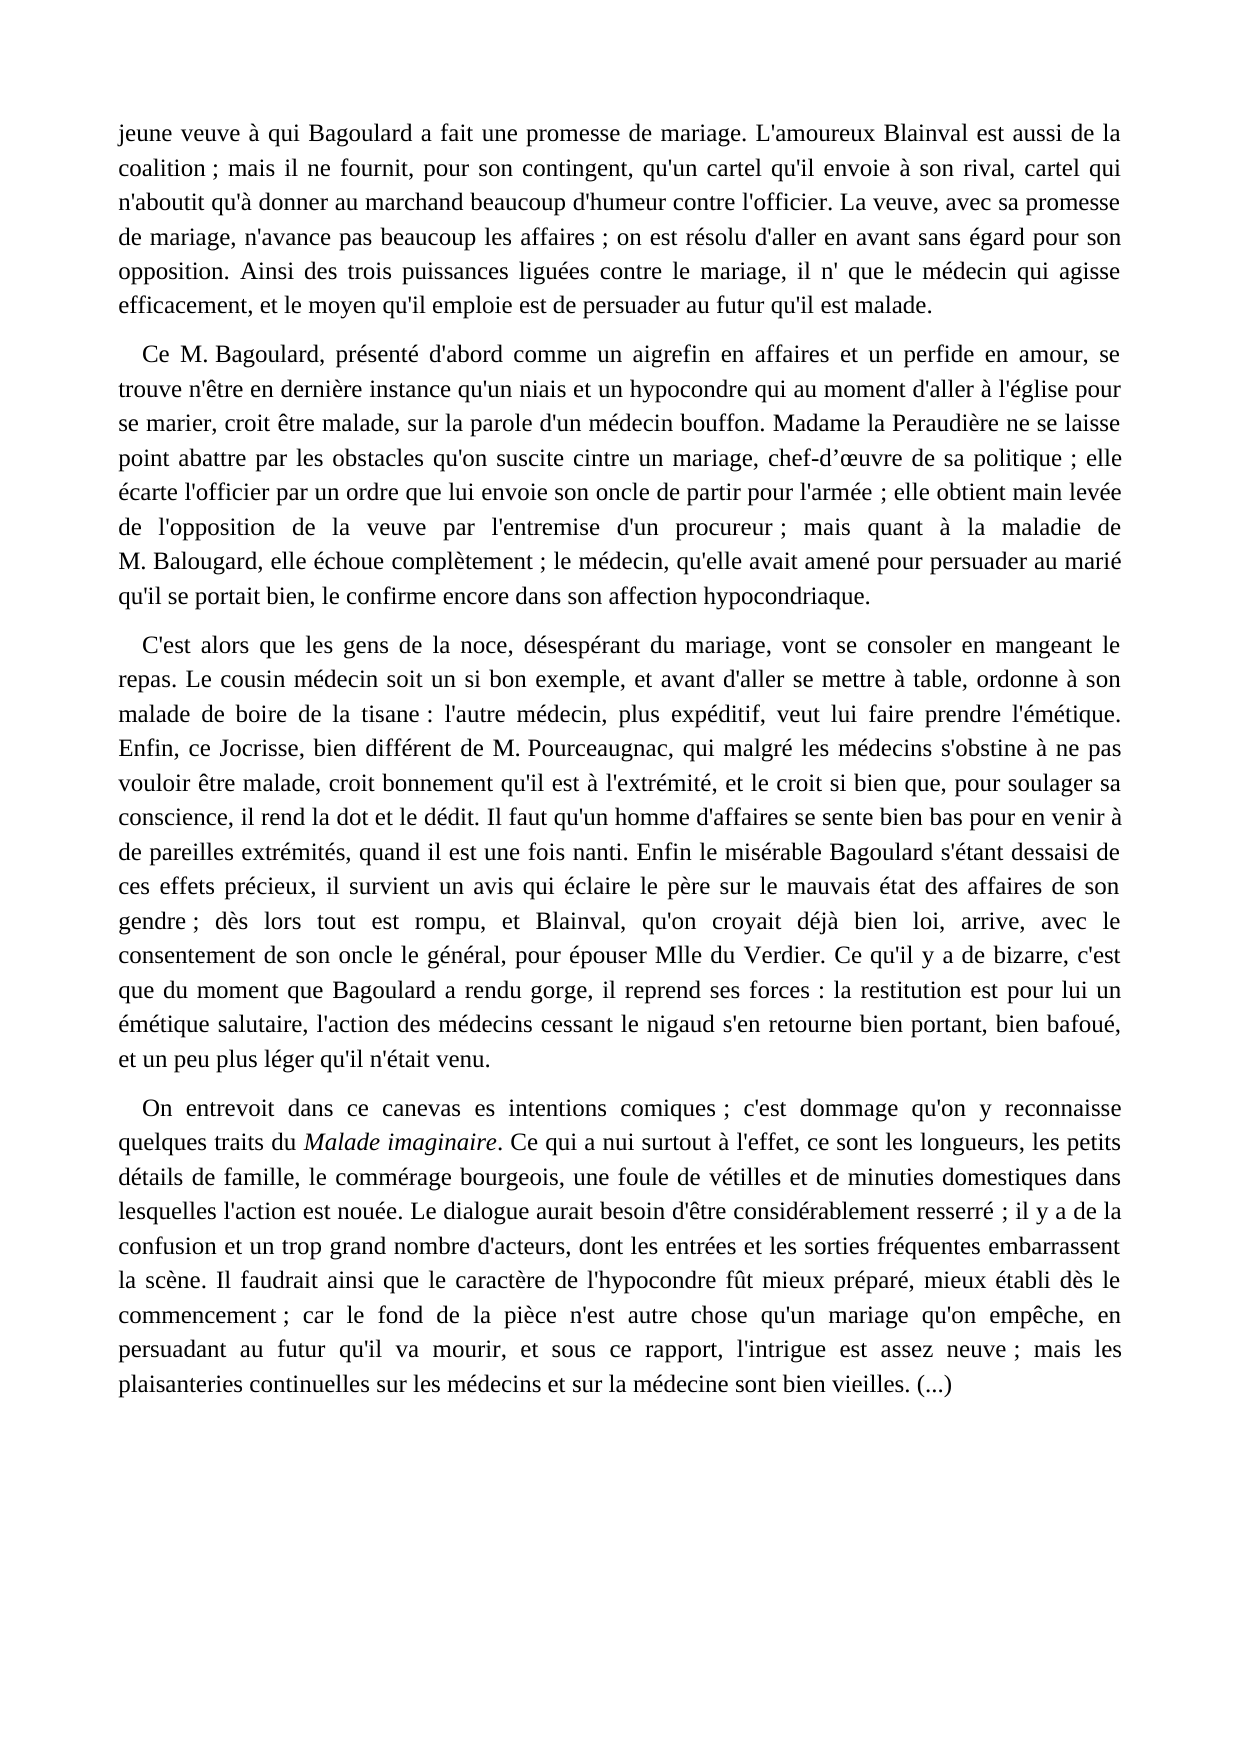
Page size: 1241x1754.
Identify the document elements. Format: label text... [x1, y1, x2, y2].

text C'est alors que les gens de la noce, désespérant du mariage, vont se consoler en mangeant le repas. Le cousin médecin soit un si bon exemple, et avant d'aller se mettre à table, ordonne à son malade de boire de la tisane : l'autre médecin, plus expéditif, veut lui faire prendre l'émétique. Enfin, ce Jocrisse, bien différent de M. Pourceaugnac, qui malgré les médecins s'obstine à ne pas vouloir être malade, croit bonnement qu'il est à l'extrémité, et le croit si bien que, pour soulager sa conscience, il rend la dot et le dédit. Il faut qu'un homme d'affaires se sente bien bas pour en venir à de pareilles extrémités, quand il est une fois nanti. Enfin le misérable Bagoulard s'étant dessaisi de ces effets précieux, il survient un avis qui éclaire le père sur le mauvais état des affaires de son gendre ; dès lors tout est rompu, et Blainval, qu'on croyait déjà bien loi, arrive, avec le consentement de son oncle le général, pour épouser Mlle du Verdier. Ce qu'il y a de bizarre, c'est que du moment que Bagoulard a rendu gorge, il reprend ses forces : la restitution est pour lui un émétique salutaire, l'action des médecins cessant le nigaud s'en retourne bien portant, bien bafoué, et un peu plus léger qu'il n'était venu. [118, 630, 1122, 1072]
text Ce M. Bagoulard, présenté d'abord comme un aigrefin en affaires et un perfide en amour, se trouve n'être en dernière instance qu'un niais et un hypocondre qui au moment d'aller à l'église pour se marier, croit être malade, sur la parole d'un médecin bouffon. Madame la Peraudière ne se laisse point abattre par les obstacles qu'on suscite cintre un mariage, chef-d’œuvre de sa politique ; elle écarte l'officier par un ordre que lui envoie son oncle de partir pour l'armée ; elle obtient main levée de l'opposition de la veuve par l'entremise d'un procureur ; mais quant à la maladie de M. Balougard, elle échoue complètement ; le médecin, qu'elle avait amené pour persuader au marié qu'il se portait bien, le confirme encore dans son affection hypocondriaque. [118, 339, 1122, 610]
text On entrevoit dans ce canevas es intentions comiques ; c'est dommage qu'on y reconnaisse quelques traits du Malade imaginaire. Ce qui a nui surtout à l'effet, ce sont les longueurs, les petits détails de famille, le commérage bourgeois, une foule de vétilles et de minuties domestiques dans lesquelles l'action est nouée. Le dialogue aurait besoin d'être considérablement resserré ; il y a de la confusion et un trop grand nombre d'acteurs, dont les entrées et les sorties fréquentes embarrassent la scène. Il faudrait ainsi que le caractère de l'hypocondre fût mieux préparé, mieux établi dès le commencement ; car le fond de la pièce n'est autre chose qu'un mariage qu'on empêche, en persuadant au futur qu'il va mourir, et sous ce rapport, l'intrigue est assez neuve ; mais les plaisanteries continuelles sur les médecins et sur la médecine sont bien vieilles. (...) [118, 1093, 1122, 1397]
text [118, 118, 1122, 319]
